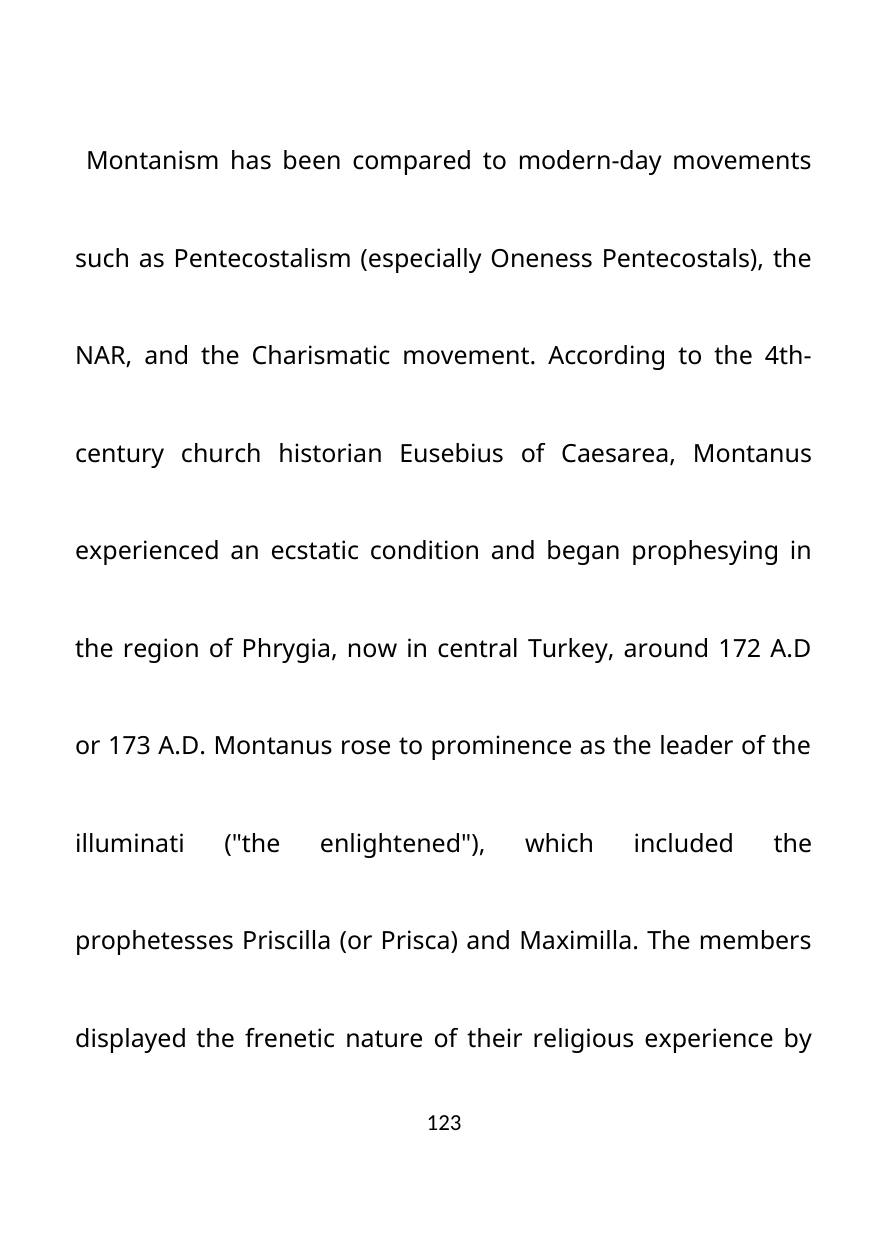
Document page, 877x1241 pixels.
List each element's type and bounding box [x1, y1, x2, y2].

text [75, 127, 812, 1070]
